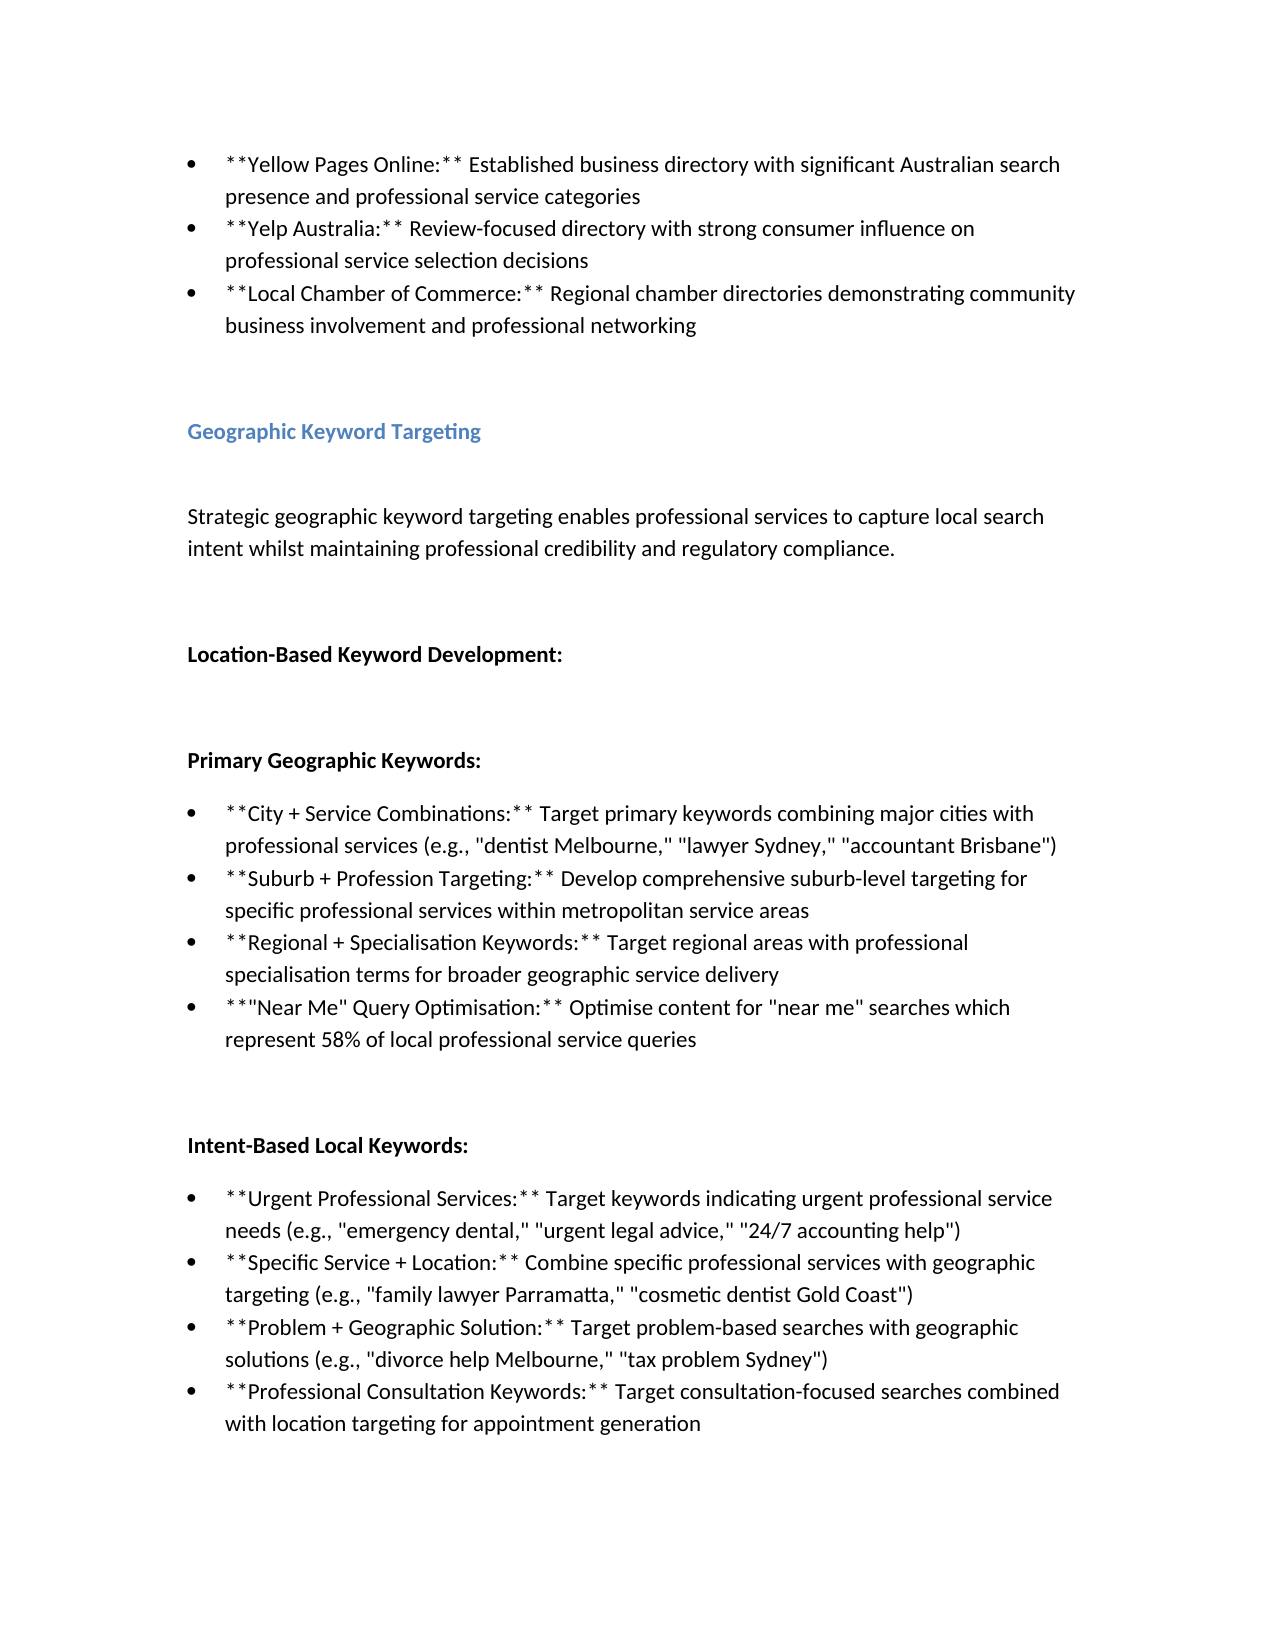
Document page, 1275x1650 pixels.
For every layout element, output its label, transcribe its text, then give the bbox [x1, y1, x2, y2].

text Location-Based Keyword Development: [187, 640, 1087, 668]
list **Suburb + Profession Targeting:** Develop comprehensive suburb-level targeting for specific professional services within metropolitan service areas [187, 864, 1087, 924]
text Strategic geographic keyword targeting enables professional services to capture local search intent whilst maintaining professional credibility and regulatory compliance. [187, 502, 1087, 562]
list **Professional Consultation Keywords:** Target consultation-focused searches combined with location targeting for appointment generation [187, 1377, 1087, 1437]
subtitle Geographic Keyword Targeting [187, 417, 1087, 445]
list **Yelp Australia:** Review-focused directory with strong consumer influence on professional service selection decisions [187, 214, 1087, 274]
list **Specific Service + Location:** Combine specific professional services with geographic targeting (e.g., "family lawyer Parramatta," "cosmetic dentist Gold Coast") [187, 1248, 1087, 1308]
text Primary Geographic Keywords: [187, 746, 1087, 774]
list **Yellow Pages Online:** Established business directory with significant Australian search presence and professional service categories [187, 150, 1087, 210]
list **City + Service Combinations:** Target primary keywords combining major cities with professional services (e.g., "dentist Melbourne," "lawyer Sydney," "accountant Brisbane") [187, 799, 1087, 860]
text Intent-Based Local Keywords: [187, 1131, 1087, 1159]
list **"Near Me" Query Optimisation:** Optimise content for "near me" searches which represent 58% of local professional service queries [187, 993, 1087, 1053]
list **Local Chamber of Commerce:** Regional chamber directories demonstrating community business involvement and professional networking [187, 279, 1087, 339]
list **Urgent Professional Services:** Target keywords indicating urgent professional service needs (e.g., "emergency dental," "urgent legal advice," "24/7 accounting help") [187, 1184, 1087, 1244]
list **Problem + Geographic Solution:** Target problem-based searches with geographic solutions (e.g., "divorce help Melbourne," "tax problem Sydney") [187, 1313, 1087, 1373]
list **Regional + Specialisation Keywords:** Target regional areas with professional specialisation terms for broader geographic service delivery [187, 928, 1087, 988]
